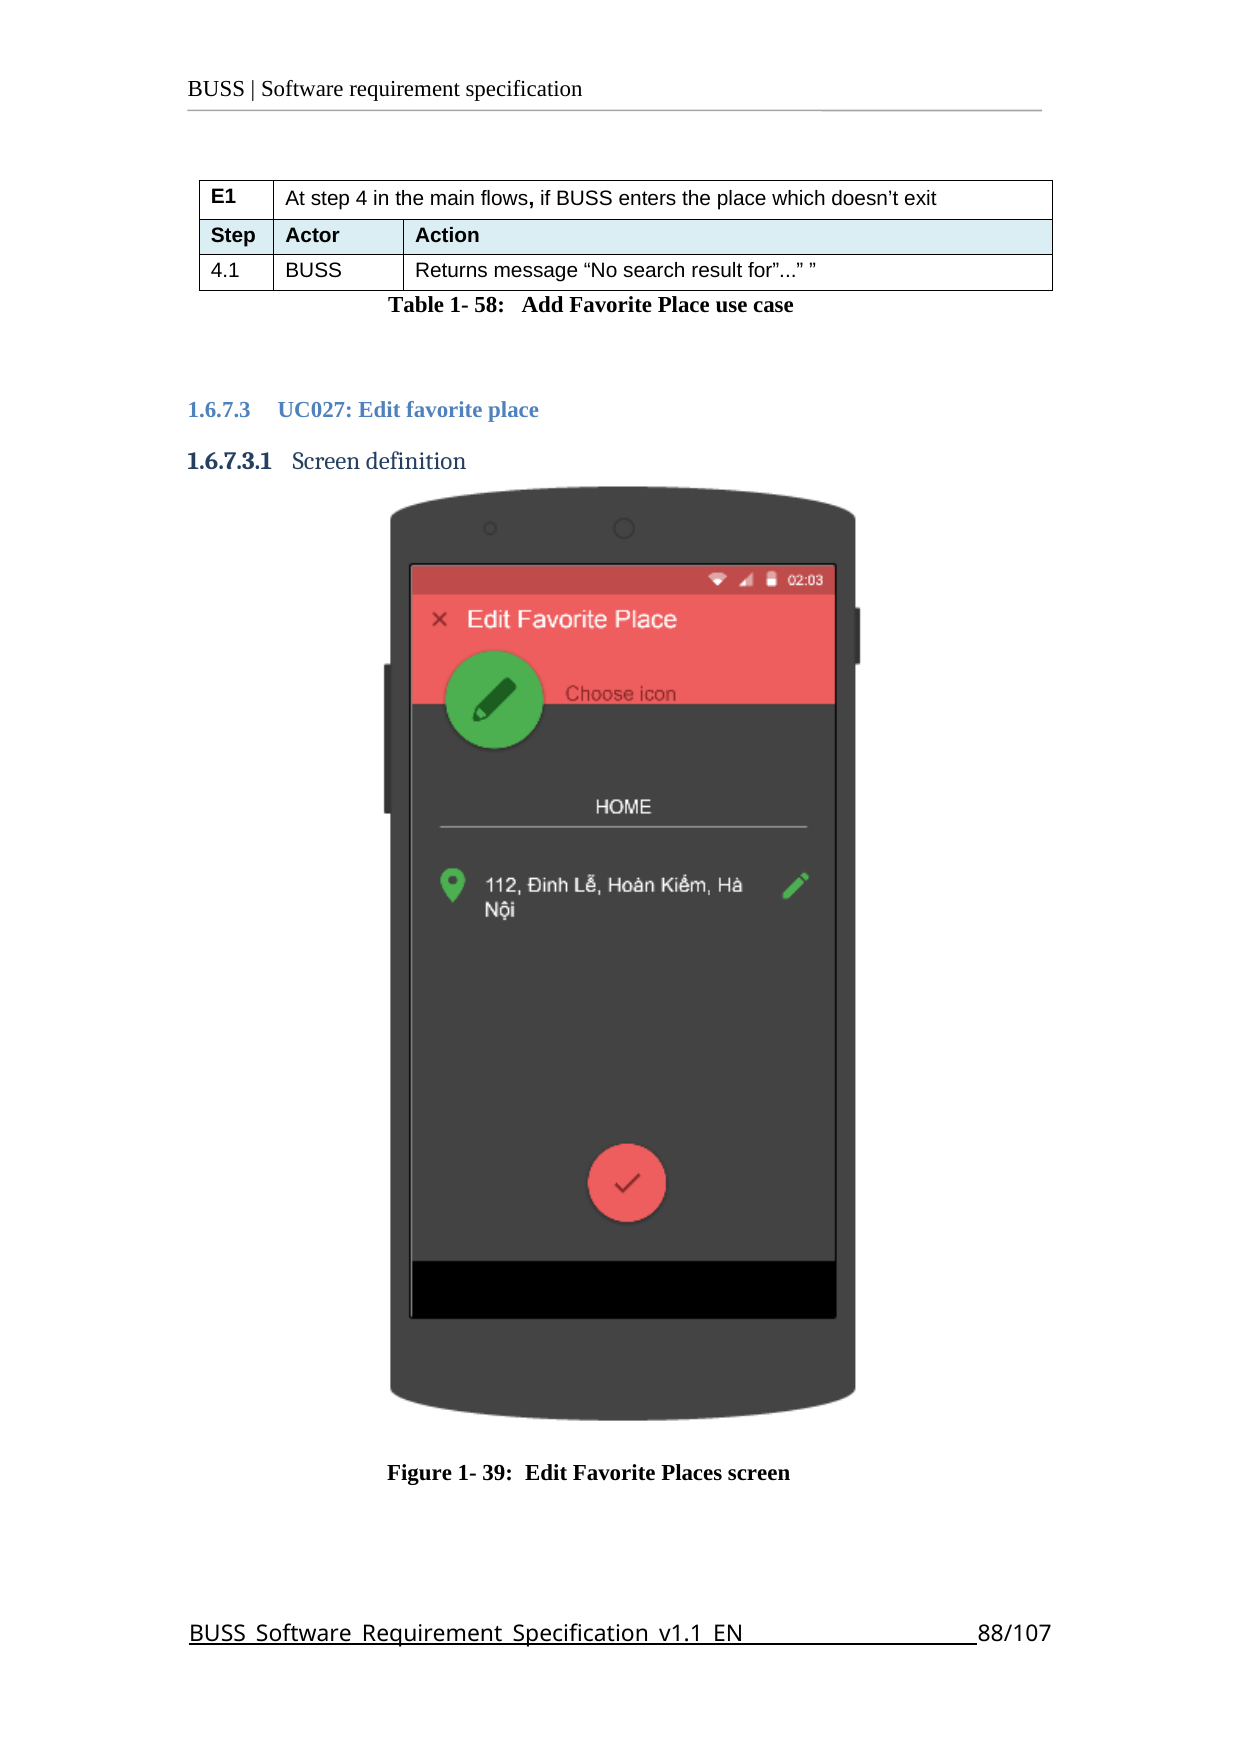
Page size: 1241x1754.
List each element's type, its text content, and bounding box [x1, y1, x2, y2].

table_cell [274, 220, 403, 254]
list Add Favorite Place use case [187, 291, 1053, 317]
list Edit Favorite Places screen [187, 1459, 1053, 1486]
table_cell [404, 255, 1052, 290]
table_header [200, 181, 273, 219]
picture [364, 479, 876, 1435]
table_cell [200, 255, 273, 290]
subtitle UC027: Edit favorite place [187, 396, 1053, 422]
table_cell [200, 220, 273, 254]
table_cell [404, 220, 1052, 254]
subtitle Screen definition [187, 447, 1053, 475]
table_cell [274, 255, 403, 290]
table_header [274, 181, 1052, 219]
